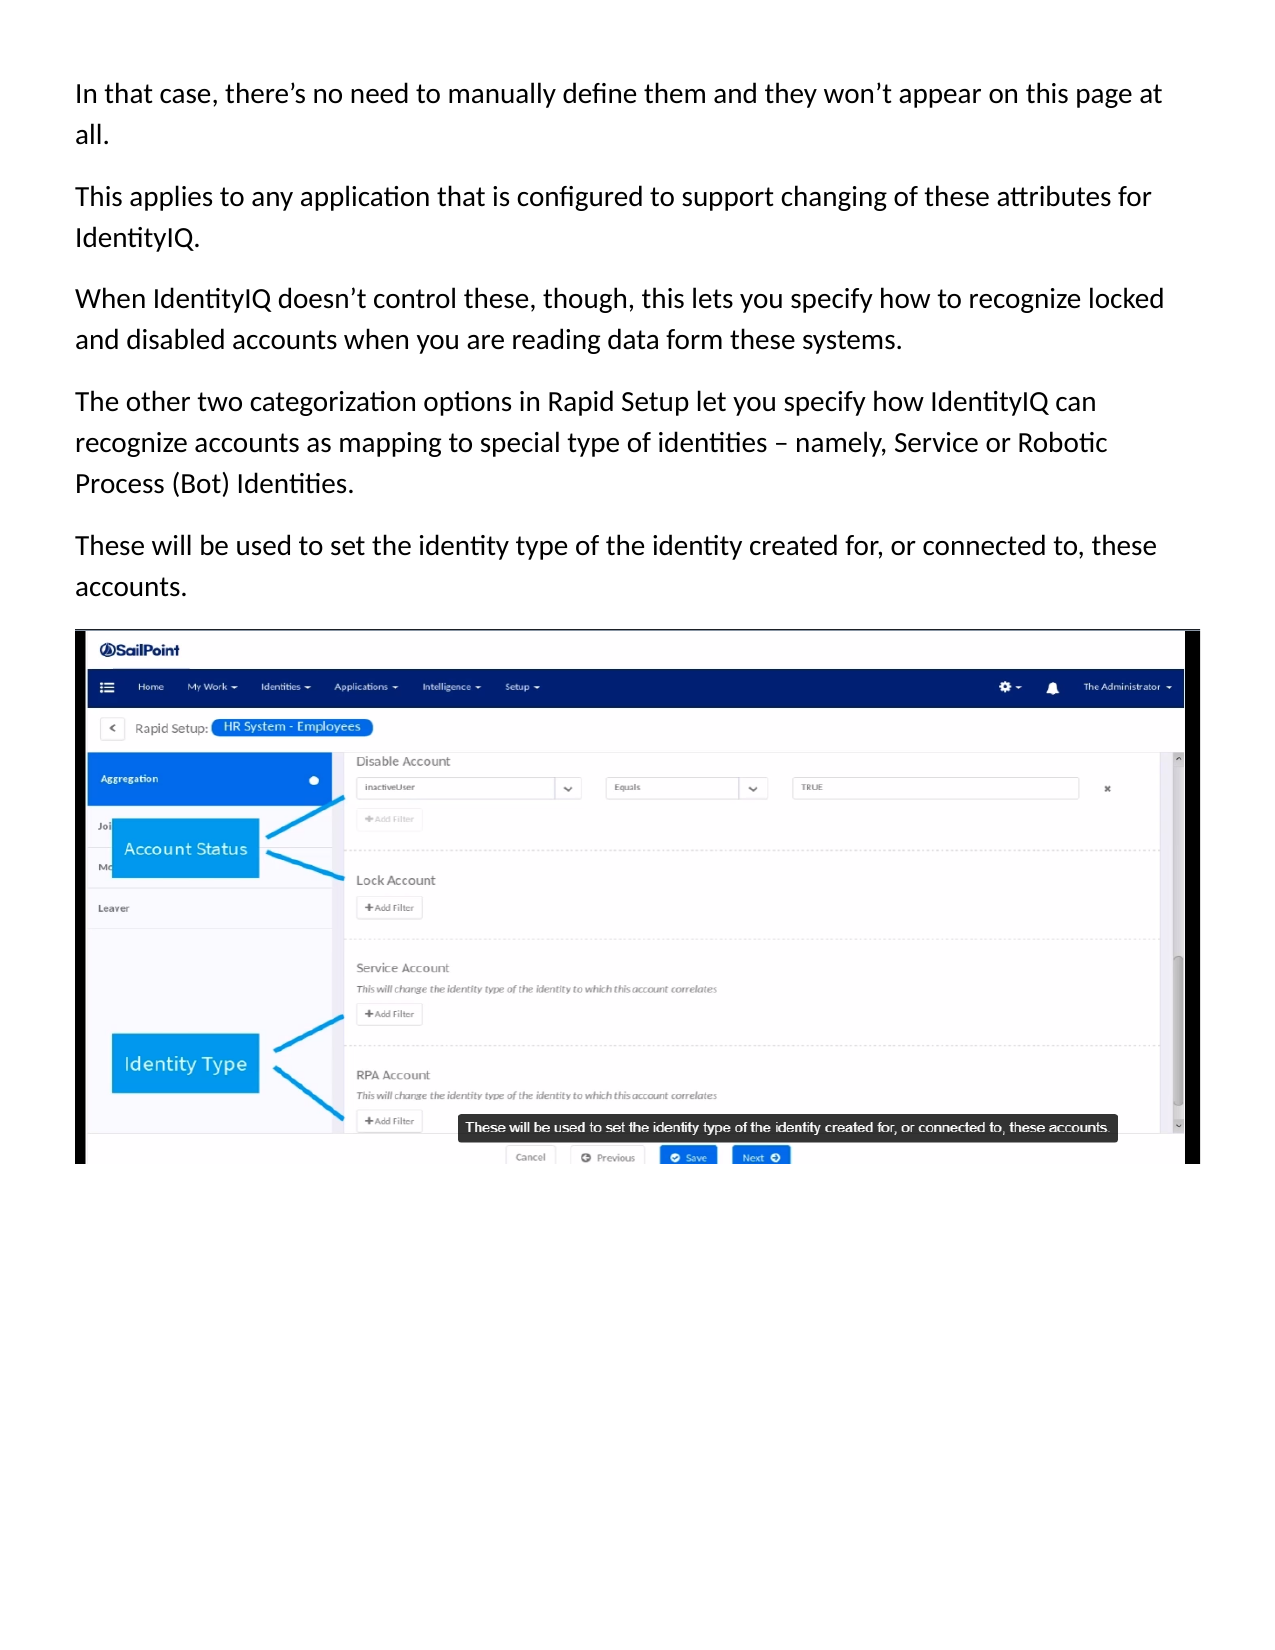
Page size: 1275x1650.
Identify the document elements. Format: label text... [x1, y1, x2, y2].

text These will be used to set the identity type of the identity created for, or connected to, these accounts. [75, 527, 1200, 603]
text When IdentityIQ doesn’t control these, though, this lets you specify how to recognize locked and disabled accounts when you are reading data form these systems. [75, 280, 1200, 357]
text This applies to any application that is configured to support changing of these attributes for IdentityIQ. [75, 178, 1200, 254]
text The other two categorization options in Rapid Setup let you specify how IdentityIQ can recognize accounts as mapping to special type of identities – namely, Service or Robotic Process (Bot) Identities. [75, 383, 1200, 501]
text In that case, there’s no need to manually define them and they won’t appear on this page at all. [75, 75, 1200, 152]
picture [75, 629, 1200, 1164]
